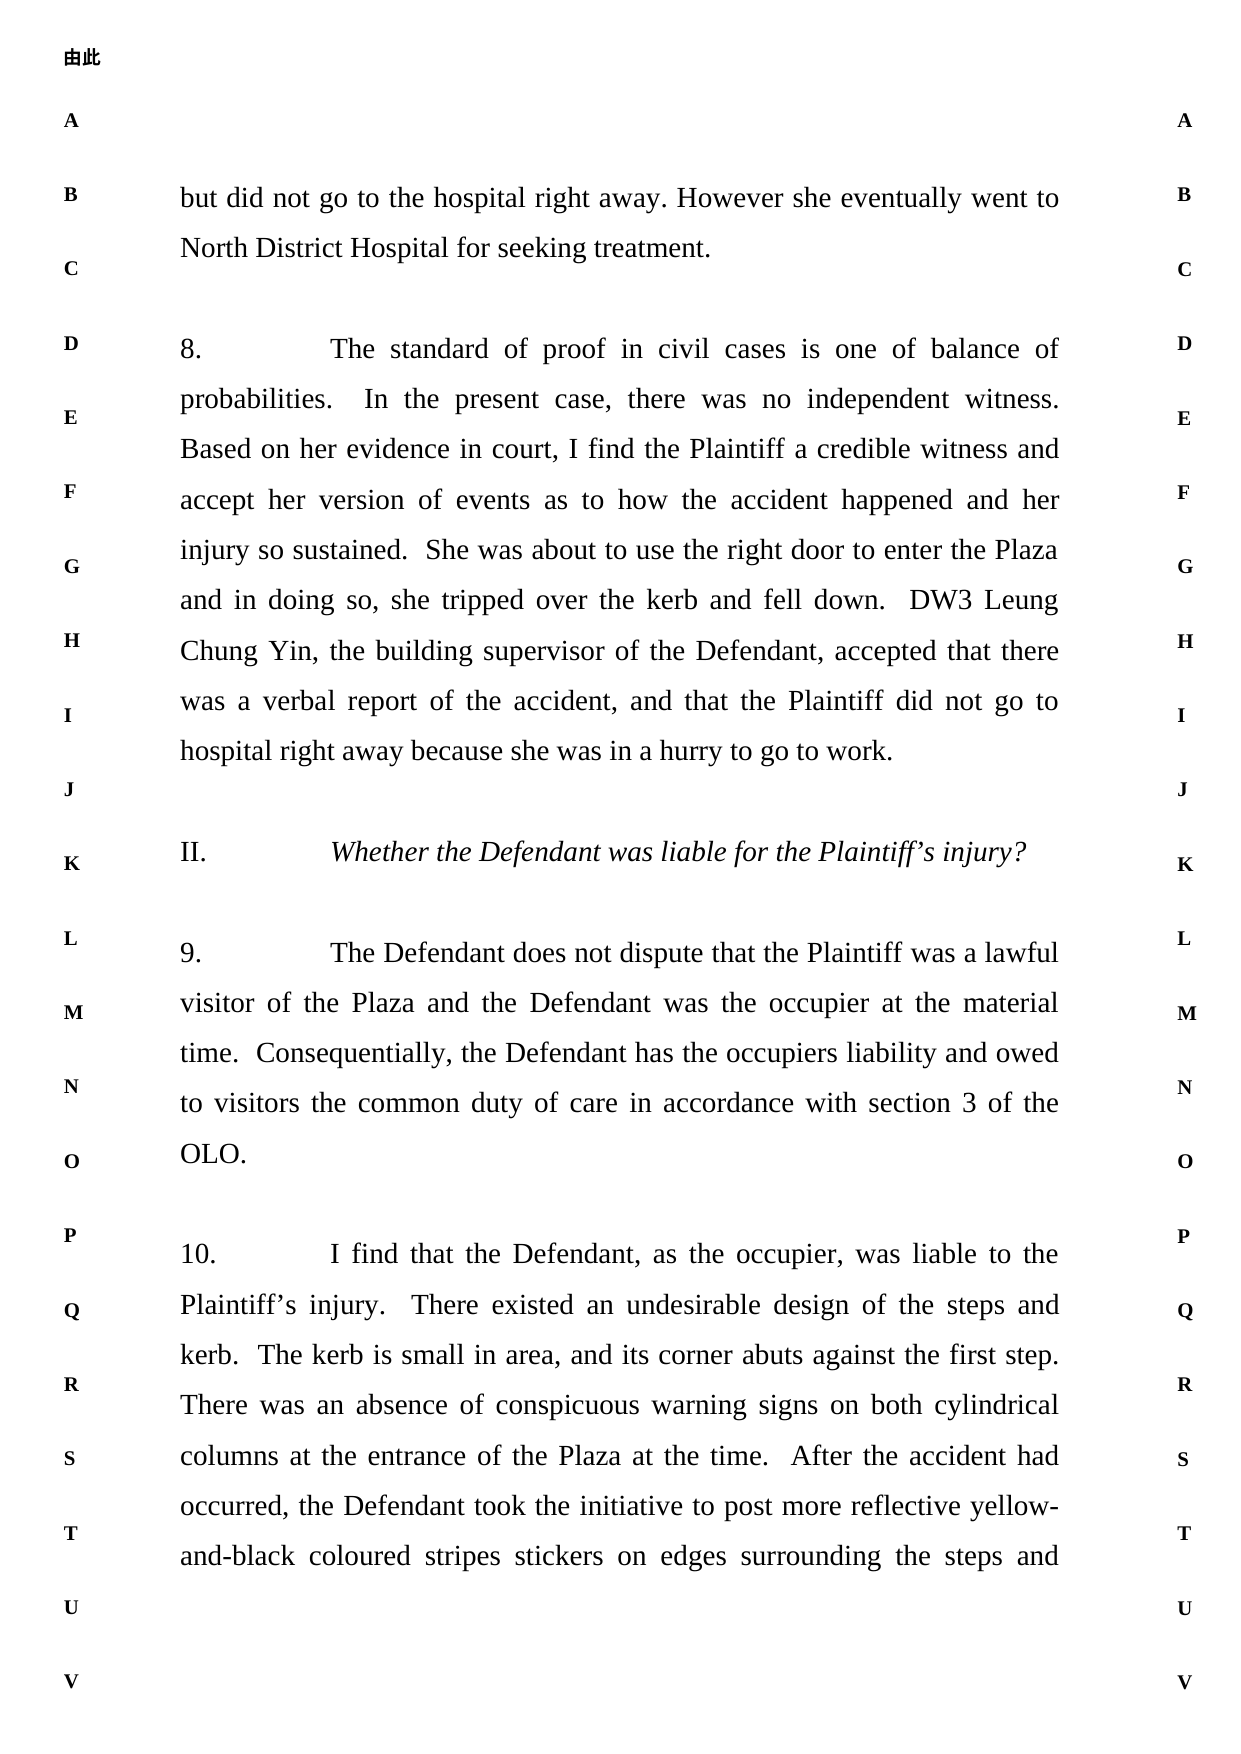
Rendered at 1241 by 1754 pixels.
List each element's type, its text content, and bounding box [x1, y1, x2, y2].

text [180, 1237, 1060, 1572]
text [180, 180, 1060, 264]
text II. Whether the Defendant was liable for the Plaintiff’s injury? [180, 834, 1060, 868]
text 8. The standard of proof in civil cases is one of balance of probabilities. In the present case, there was no independent witness. Based on her evidence in court, I find the Plaintiff a credible witness and accept her version of events as to how the accident happened and her injury so sustained. She was about to use the right door to enter the Plaza and in doing so, she tripped over the kerb and fell down. DW3 Leung Chung Yin, the building supervisor of the Defendant, accepted that there was a verbal report of the accident, and that the Plaintiff did not go to hospital right away because she was in a hurry to go to work. [180, 331, 1060, 767]
text 9. The Defendant does not dispute that the Plaintiff was a lawful visitor of the Plaza and the Defendant was the occupier at the material time. Consequentially, the Defendant has the occupiers liability and owed to visitors the common duty of care in accordance with section 3 of the OLO. [180, 935, 1060, 1169]
